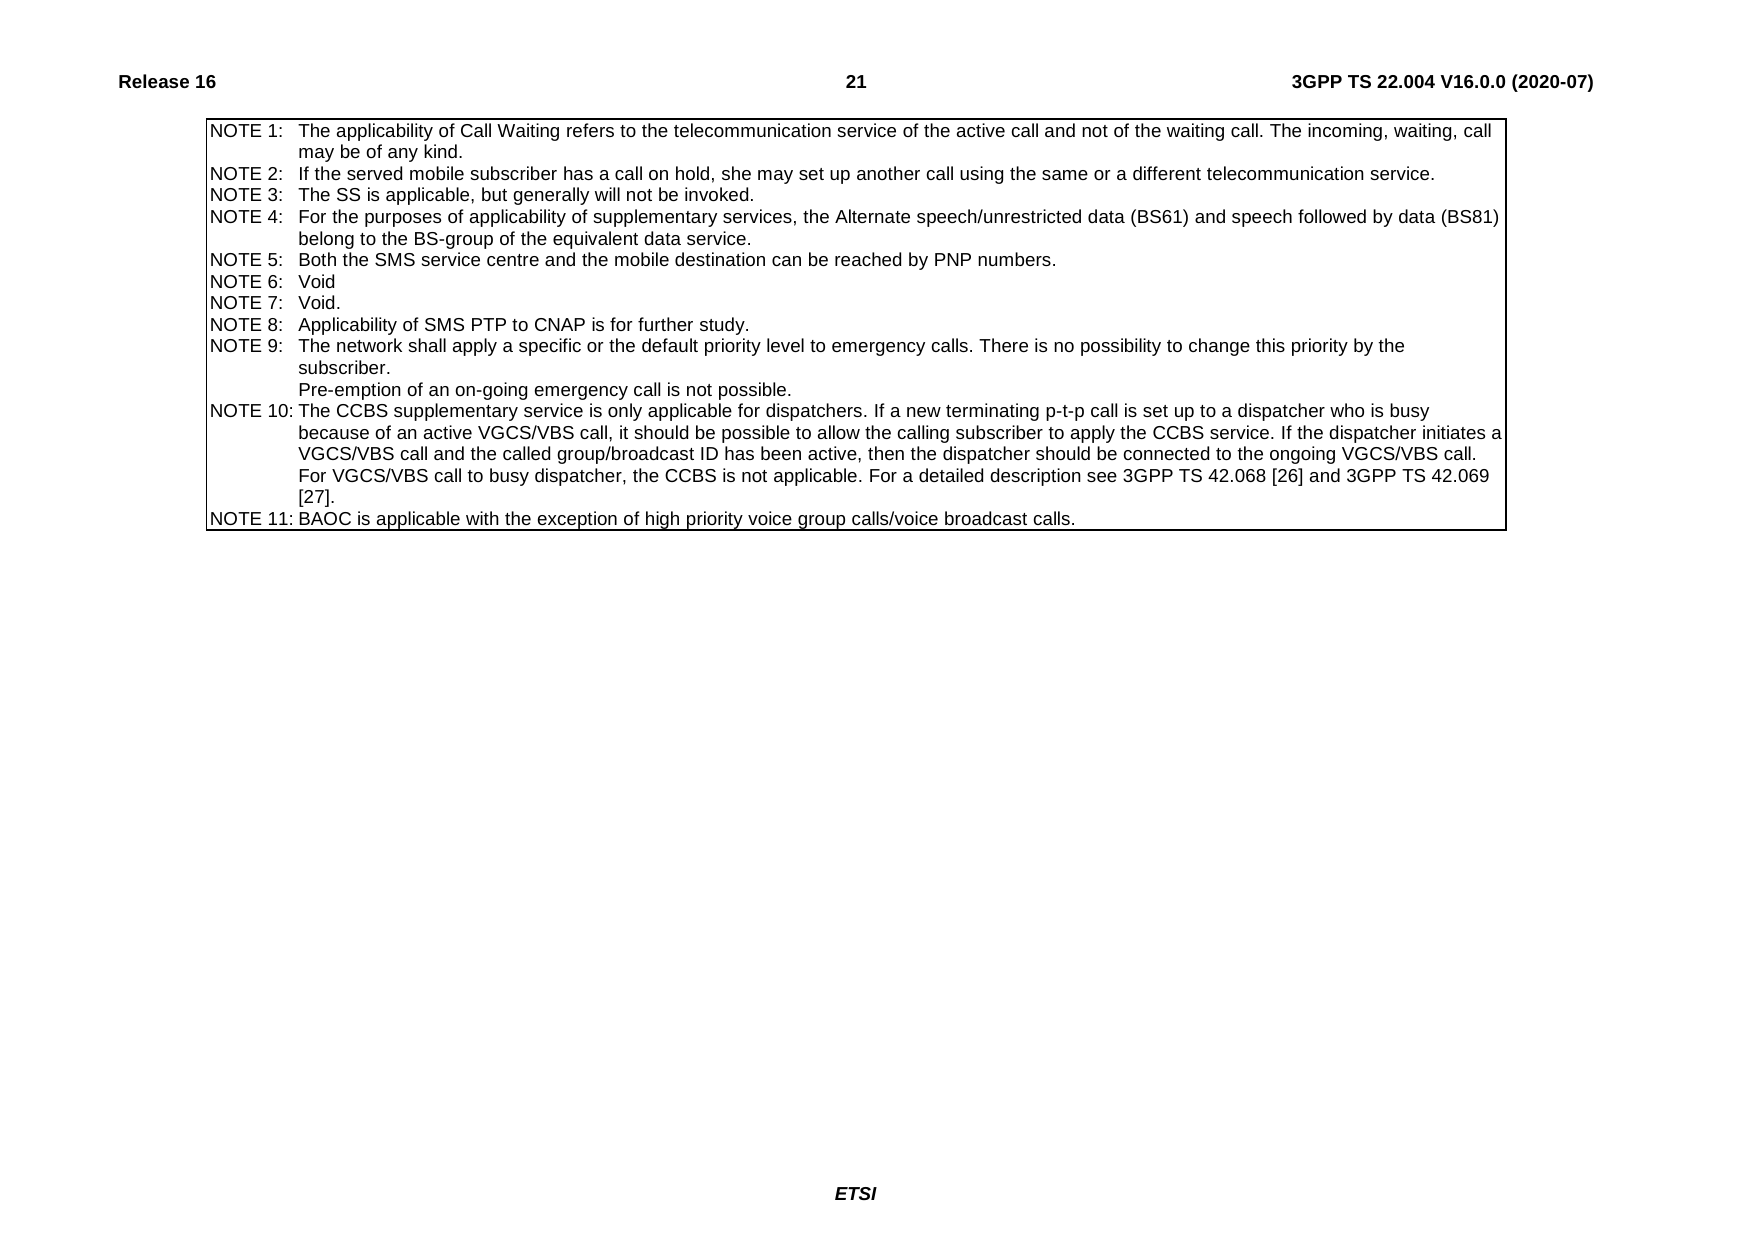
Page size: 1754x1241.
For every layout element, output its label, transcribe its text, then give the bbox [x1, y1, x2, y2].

table_cell NOTE 1: The applicability of Call Waiting refers to the telecommunication service of the active call and not of the waiting call. The incoming, waiting, call may be of any kind. NOTE 2: If the served mobile subscriber has a call on hold, she may set up another call using the same or a different telecommunication service. NOTE 3: The SS is applicable, but generally will not be invoked. NOTE 4: For the purposes of applicability of supplementary services, the Alternate speech/unrestricted data (BS61) and speech followed by data (BS81) belong to the BS-group of the equivalent data service. NOTE 5: Both the SMS service centre and the mobile destination can be reached by PNP numbers. NOTE 6: Void NOTE 7: Void. NOTE 8: Applicability of SMS PTP to CNAP is for further study. NOTE 9: The network shall apply a specific or the default priority level to emergency calls. There is no possibility to change this priority by the subscriber. Pre-emption of an on-going emergency call is not possible. NOTE 10: The CCBS supplementary service is only applicable for dispatchers. If a new terminating p-t-p call is set up to a dispatcher who is busy because of an active VGCS/VBS call, it should be possible to allow the calling subscriber to apply the CCBS service. If the dispatcher initiates a VGCS/VBS call and the called group/broadcast ID has been active, then the dispatcher should be connected to the ongoing VGCS/VBS call. For VGCS/VBS call to busy dispatcher, the CCBS is not applicable. For a detailed description see 3GPP TS 42.068 [26] and 3GPP TS 42.069 [27]. NOTE 11: BAOC is applicable with the exception of high priority voice group calls/voice broadcast calls. [207, 120, 1505, 529]
